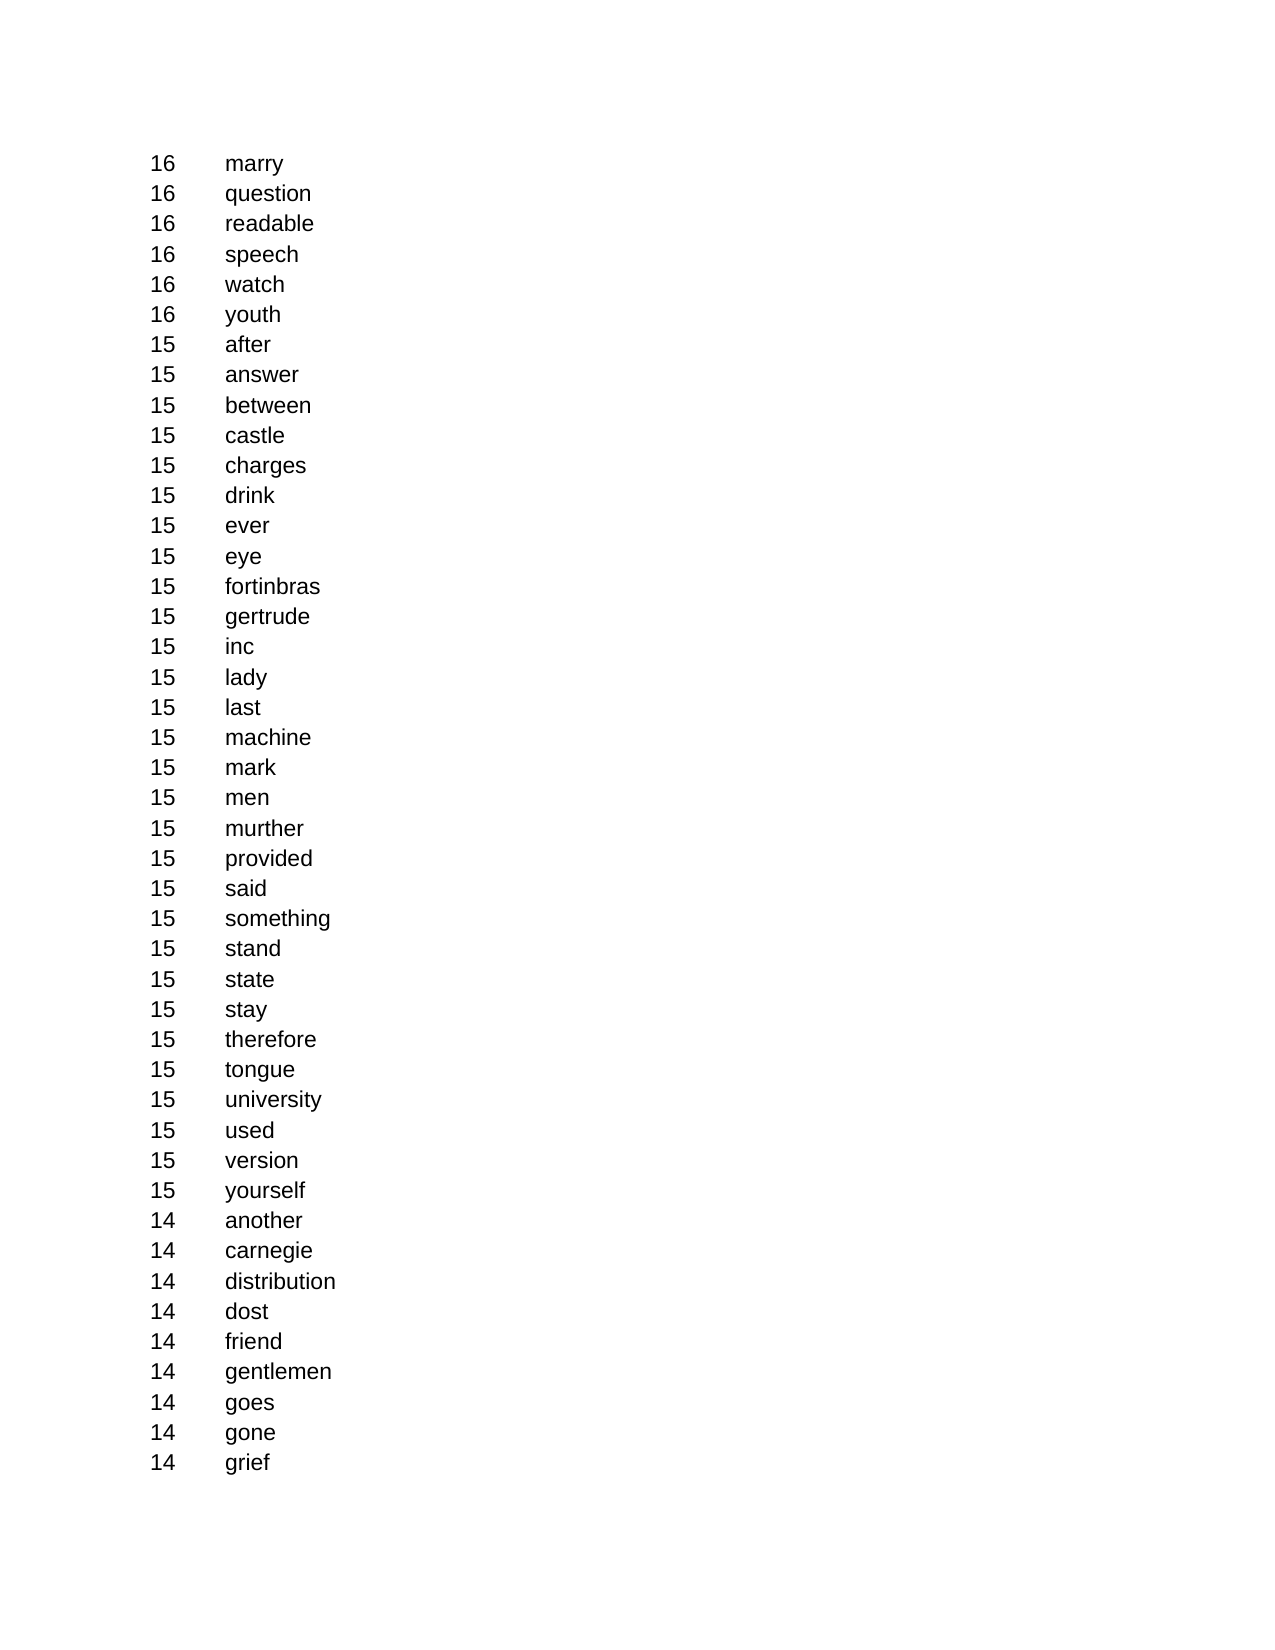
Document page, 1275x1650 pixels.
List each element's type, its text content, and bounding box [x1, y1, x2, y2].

text 15 stay [150, 996, 1125, 1022]
text 15 gertrude [150, 603, 1125, 629]
text 15 stand [150, 935, 1125, 962]
text 15 drink [150, 482, 1125, 509]
text 14 dost [150, 1298, 1125, 1324]
text 15 answer [150, 361, 1125, 388]
text 16 speech [150, 241, 1125, 267]
text 15 murther [150, 814, 1125, 841]
text 15 provided [150, 845, 1125, 871]
text 15 said [150, 875, 1125, 901]
text 14 gentlemen [150, 1358, 1125, 1385]
text 15 used [150, 1117, 1125, 1143]
text 14 another [150, 1207, 1125, 1234]
text 15 men [150, 784, 1125, 811]
text 15 university [150, 1086, 1125, 1113]
text 16 marry [150, 150, 1125, 176]
text 15 fortinbras [150, 573, 1125, 599]
text 15 after [150, 331, 1125, 358]
text 15 castle [150, 422, 1125, 448]
text 16 youth [150, 301, 1125, 327]
text 14 goes [150, 1388, 1125, 1415]
text 14 grief [150, 1449, 1125, 1475]
text 14 carnegie [150, 1237, 1125, 1264]
text 15 something [150, 905, 1125, 932]
text 15 tongue [150, 1056, 1125, 1083]
text 15 eye [150, 543, 1125, 569]
text 15 state [150, 966, 1125, 992]
text 15 last [150, 694, 1125, 720]
text 15 machine [150, 724, 1125, 750]
text 16 question [150, 180, 1125, 207]
text 16 watch [150, 271, 1125, 297]
text 15 version [150, 1147, 1125, 1173]
text 14 friend [150, 1328, 1125, 1354]
text 15 ever [150, 512, 1125, 539]
text 14 distribution [150, 1268, 1125, 1294]
text 14 gone [150, 1419, 1125, 1445]
text 15 inc [150, 633, 1125, 660]
text 15 lady [150, 663, 1125, 690]
text 15 yourself [150, 1177, 1125, 1203]
text 16 readable [150, 210, 1125, 237]
text 15 between [150, 392, 1125, 418]
text 15 charges [150, 452, 1125, 478]
text 15 therefore [150, 1026, 1125, 1052]
text 15 mark [150, 754, 1125, 781]
